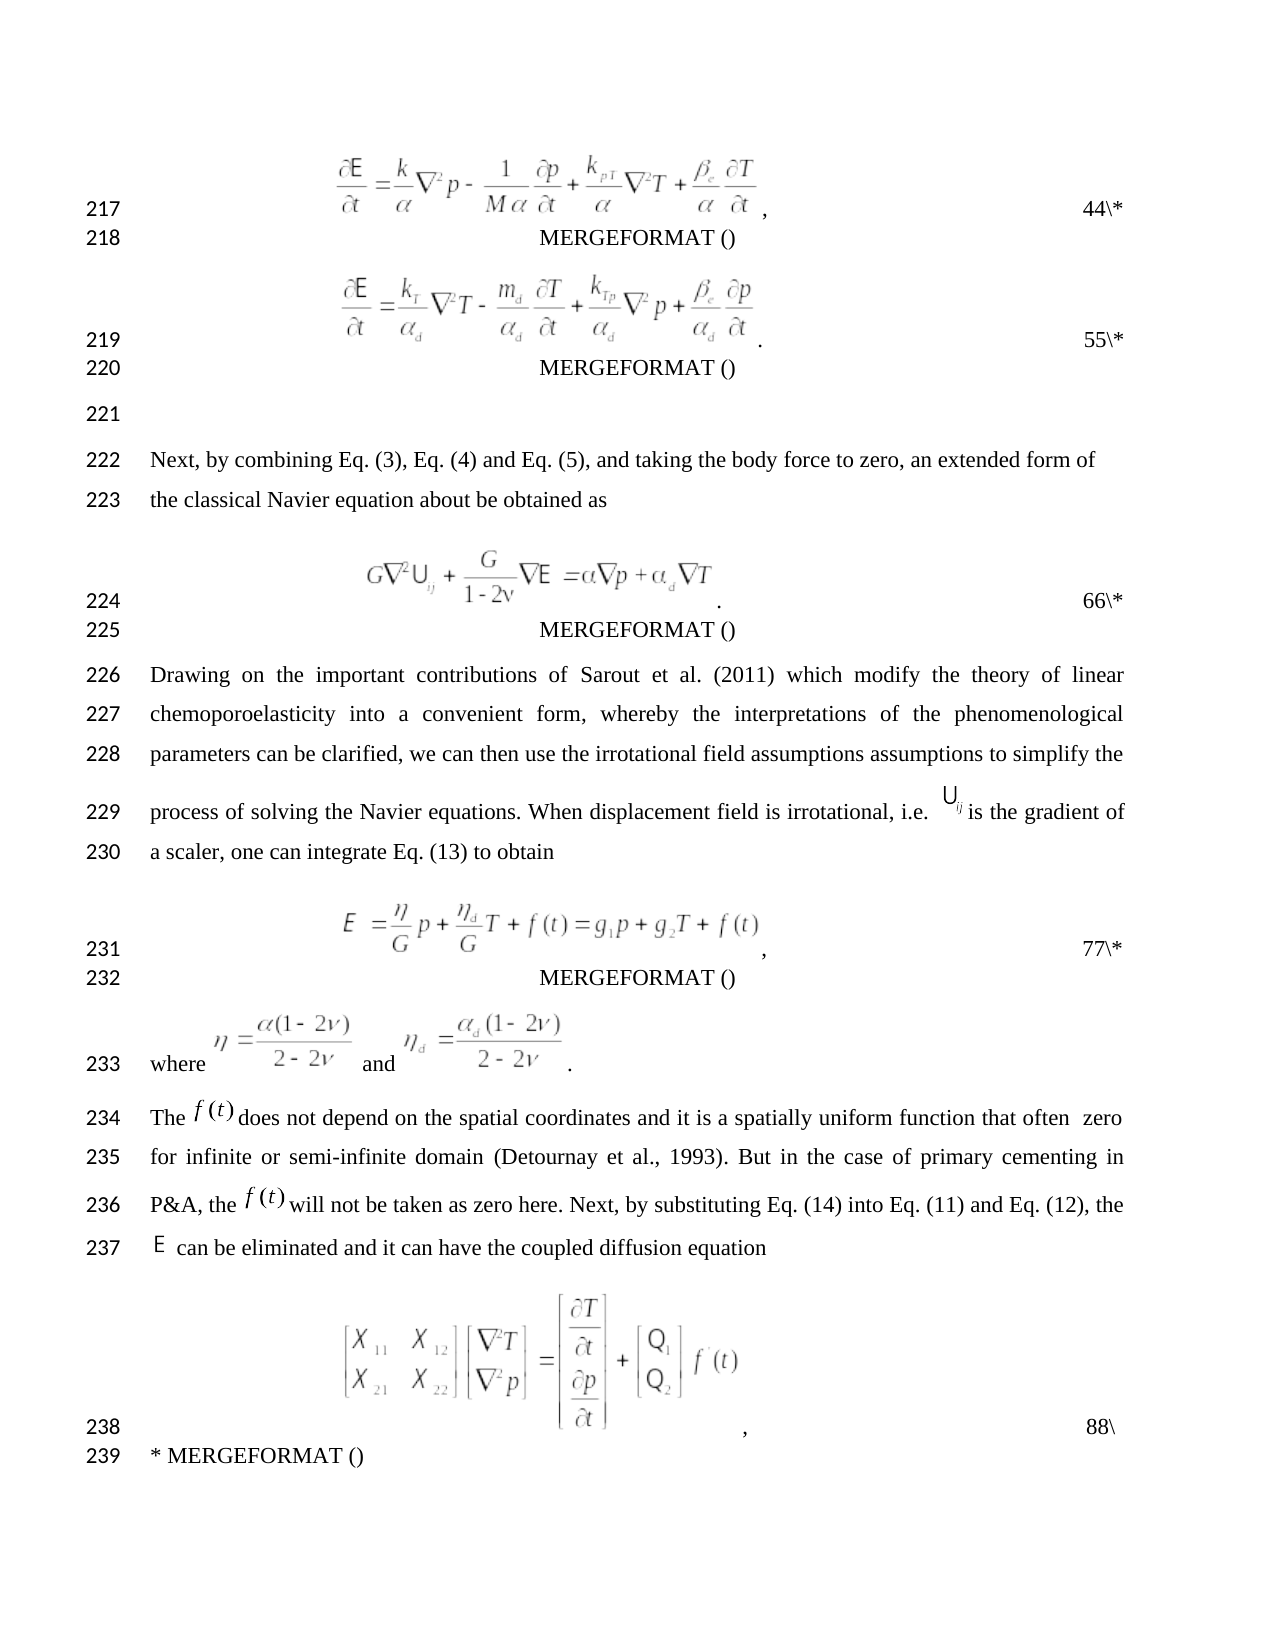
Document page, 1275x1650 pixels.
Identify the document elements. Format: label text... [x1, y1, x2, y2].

text . [150, 542, 1125, 642]
text , [150, 1290, 1125, 1468]
text , [150, 150, 1125, 250]
text Next, by combining Eq. (3), Eq. (4) and Eq. (5), and taking the body force to zero, an extended form of the classical Navier equation about be obtained as [150, 446, 1125, 512]
text Drawing on the important contributions of Sarout et al. (2011) which modify the theory of linear chemoporoelasticity into a convenient form, whereby the interpretations of the phenomenological parameters can be clarified, we can then use the irrotational field assumptions assumptions to simplify the process of solving the Navier equations. When displacement field is irrotational, i.e. is the gradient of a scaler, one can integrate Eq. (13) to obtain [150, 661, 1125, 864]
text , [150, 894, 1125, 990]
text where and . [150, 1009, 1125, 1076]
text . [150, 269, 1125, 381]
text Thedoes not depend on the spatial coordinates and it is a spatially uniform function that often zero for infinite or semi-infinite domain (Detournay et al., 1993). But in the case of primary cementing in P&A, thewill not be taken as zero here. Next, by substituting Eq. (14) into Eq. (11) and Eq. (12), the can be eliminated and it can have the coupled diffusion equation [150, 1095, 1125, 1260]
